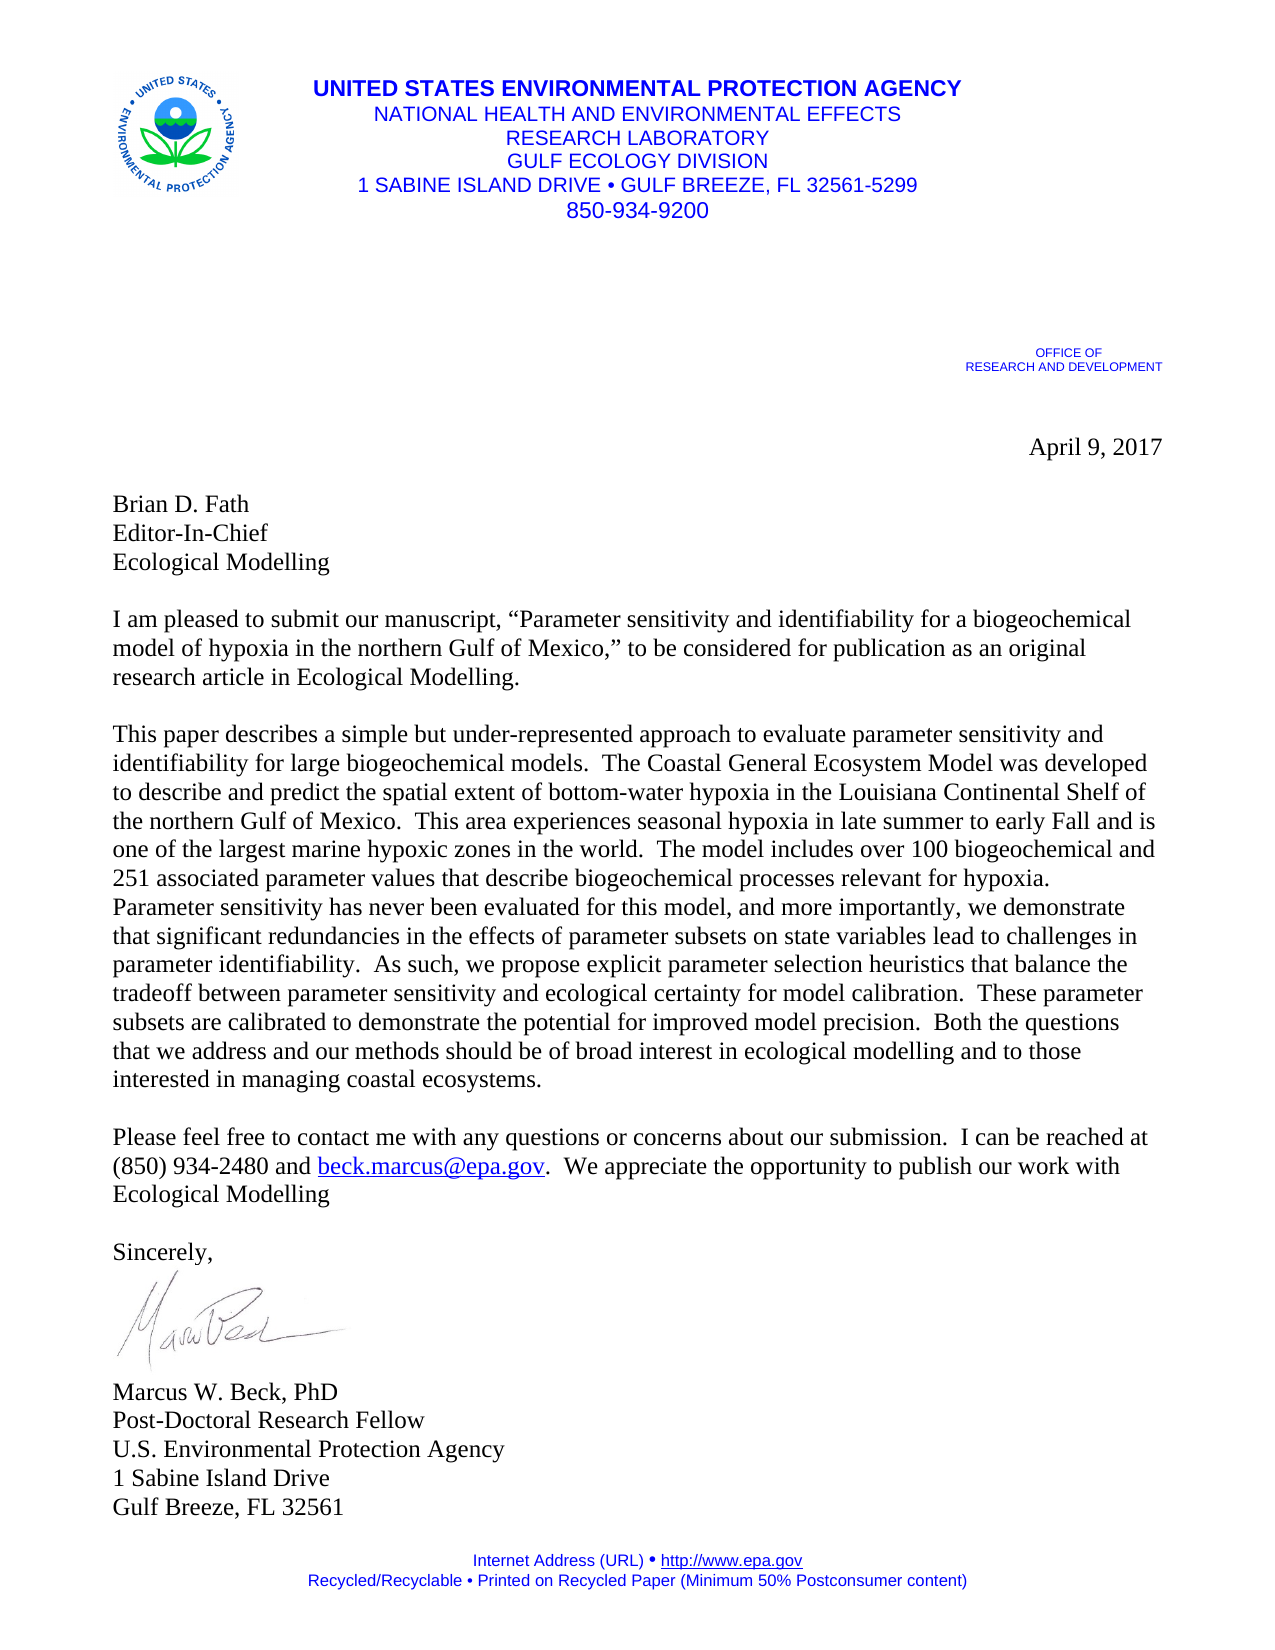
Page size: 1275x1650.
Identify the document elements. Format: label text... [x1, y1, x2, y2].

text Marcus W. Beck, PhD [112, 1377, 1162, 1405]
text This paper describes a simple but under-represented approach to evaluate parameter sensitivity and identifiability for large biogeochemical models. The Coastal General Ecosystem Model was developed to describe and predict the spatial extent of bottom-water hypoxia in the Louisiana Continental Shelf of the northern Gulf of Mexico. This area experiences seasonal hypoxia in late summer to early Fall and is one of the largest marine hypoxic zones in the world. The model includes over 100 biogeochemical and 251 associated parameter values that describe biogeochemical processes relevant for hypoxia. Parameter sensitivity has never been evaluated for this model, and more importantly, we demonstrate that significant redundancies in the effects of parameter subsets on state variables lead to challenges in parameter identifiability. As such, we propose explicit parameter selection heuristics that balance the tradeoff between parameter sensitivity and ecological certainty for model calibration. These parameter subsets are calibrated to demonstrate the potential for improved model precision. Both the questions that we address and our methods should be of broad interest in ecological modelling and to those interested in managing coastal ecosystems. [112, 719, 1162, 1093]
text April 9, 2017 [112, 432, 1162, 461]
text 1 Sabine Island Drive [112, 1463, 1162, 1492]
text Brian D. Fath [112, 489, 1162, 518]
text Please feel free to contact me with any questions or concerns about our submission. I can be reached at (850) 934-2480 and beck.marcus@epa.gov. We appreciate the opportunity to publish our work with Ecological Modelling [112, 1122, 1162, 1208]
text I am pleased to submit our manuscript, “Parameter sensitivity and identifiability for a biogeochemical model of hypoxia in the northern Gulf of Mexico,” to be considered for publication as an original research article in Ecological Modelling. [112, 604, 1162, 691]
text Sincerely, [112, 1237, 1162, 1266]
text Gulf Breeze, FL 32561 [112, 1492, 1162, 1520]
text Post-Doctoral Research Fellow [112, 1405, 1162, 1434]
text U.S. Environmental Protection Agency [112, 1434, 1162, 1463]
picture [112, 1265, 352, 1377]
text Ecological Modelling [112, 547, 1162, 576]
text Editor-In-Chief [112, 518, 1162, 547]
